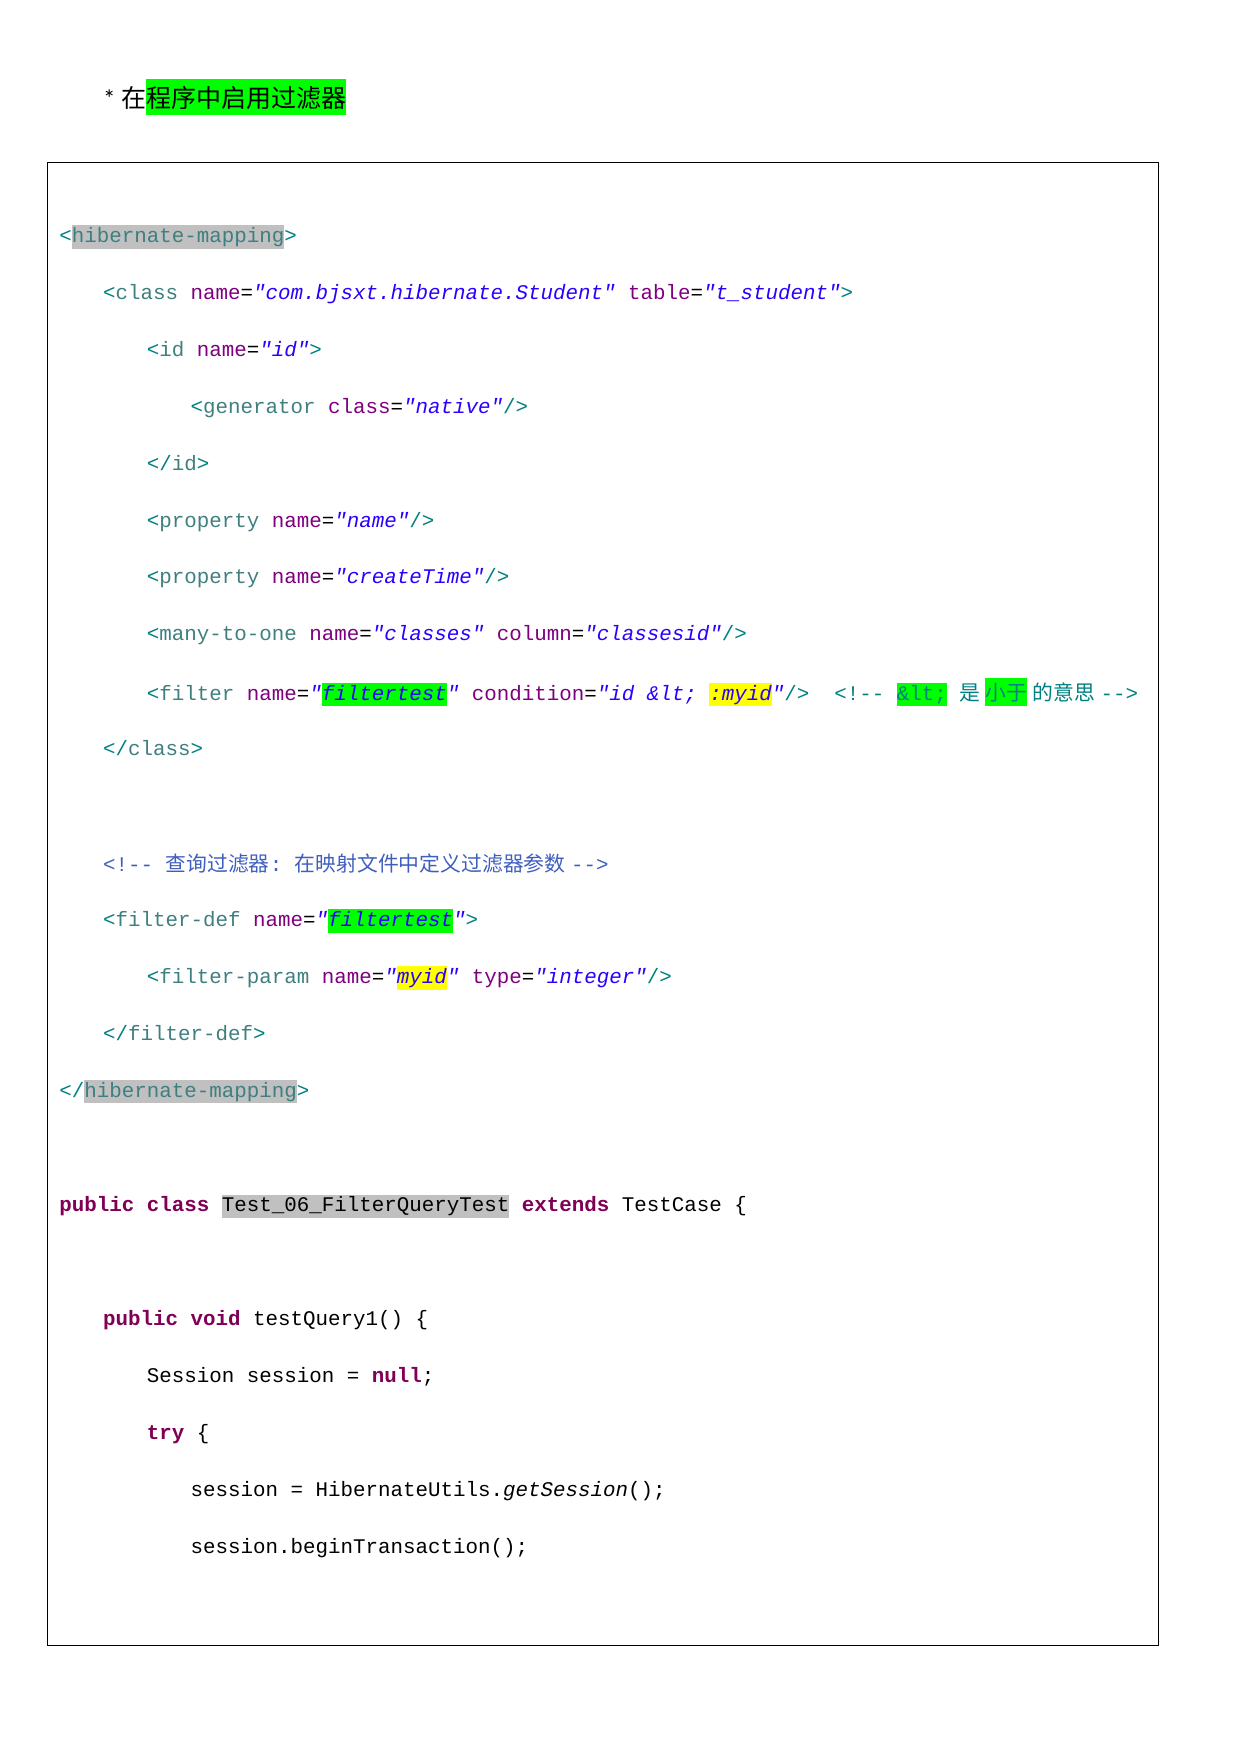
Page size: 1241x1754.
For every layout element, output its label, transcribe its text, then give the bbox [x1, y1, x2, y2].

text * 在程序中启用过滤器 [59, 64, 1181, 129]
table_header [48, 163, 1158, 1645]
